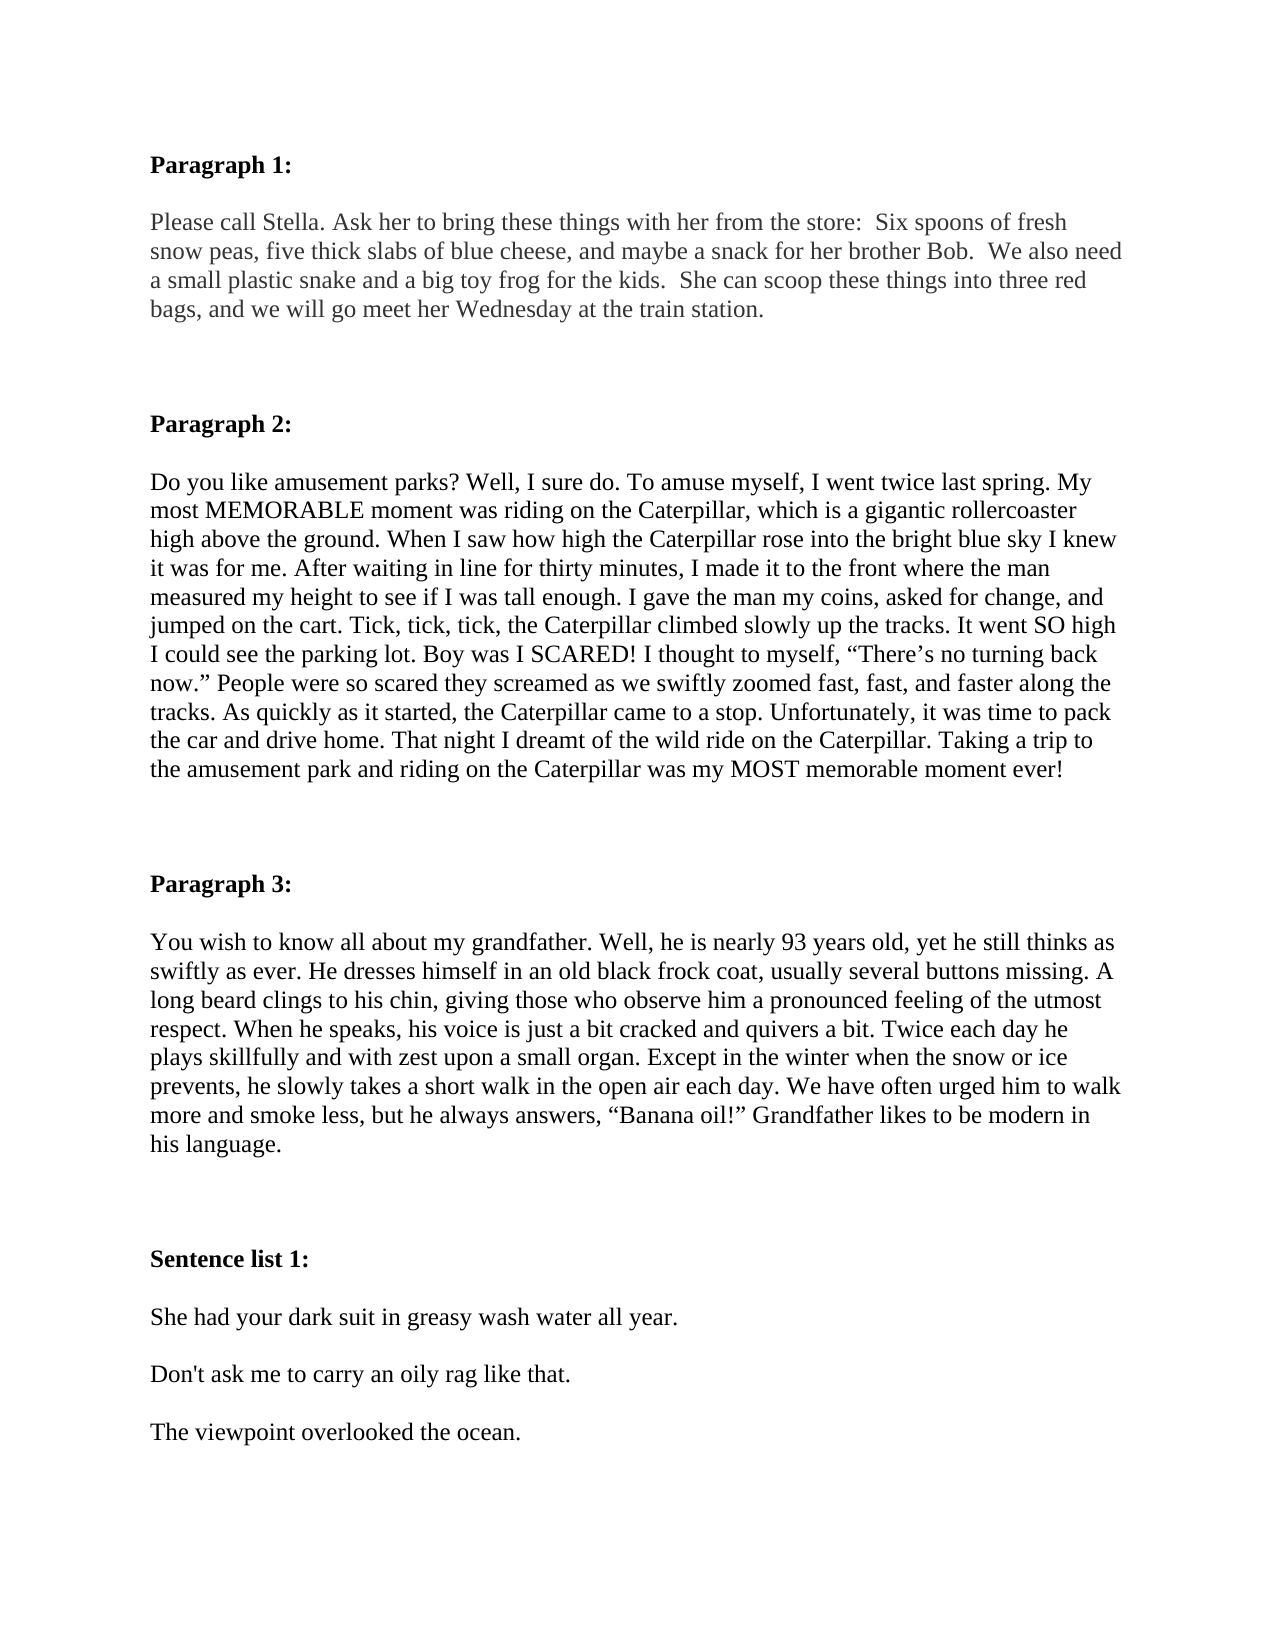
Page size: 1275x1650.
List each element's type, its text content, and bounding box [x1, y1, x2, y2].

text Paragraph 2: [150, 409, 1125, 437]
text Sentence list 1: [150, 1244, 1125, 1273]
text Paragraph 3: [150, 869, 1125, 898]
text Do you like amusement parks? Well, I sure do. To amuse myself, I went twice last spring. My most MEMORABLE moment was riding on the Caterpillar, which is a gigantic rollercoaster high above the ground. When I saw how high the Caterpillar rose into the bright blue sky I knew it was for me. After waiting in line for thirty minutes, I made it to the front where the man measured my height to see if I was tall enough. I gave the man my coins, asked for change, and jumped on the cart. Tick, tick, tick, the Caterpillar climbed slowly up the tracks. It went SO high I could see the parking lot. Boy was I SCARED! I thought to myself, “There’s no turning back now.” People were so scared they screamed as we swiftly zoomed fast, fast, and faster along the tracks. As quickly as it started, the Caterpillar came to a stop. Unfortunately, it was time to pack the car and drive home. That night I dreamt of the wild ride on the Caterpillar. Taking a trip to the amusement park and riding on the Caterpillar was my MOST memorable moment ever! [150, 467, 1125, 783]
text Please call Stella. Ask her to bring these things with her from the store: Six spoons of fresh snow peas, five thick slabs of blue cheese, and maybe a snack for her brother Bob. We also need a small plastic snake and a big toy frog for the kids. She can scoop these things into three red bags, and we will go meet her Wednesday at the train station. [150, 207, 1125, 322]
text You wish to know all about my grandfather. Well, he is nearly 93 years old, yet he still thinks as swiftly as ever. He dresses himself in an old black frock coat, usually several buttons missing. A long beard clings to his chin, giving those who observe him a pronounced feeling of the utmost respect. When he speaks, his voice is just a bit cracked and quivers a bit. Twice each day he plays skillfully and with zest upon a small organ. Except in the winter when the snow or ice prevents, he slowly takes a short walk in the open air each day. We have often urged him to walk more and smoke less, but he always answers, “Banana oil!” Grandfather likes to be modern in his language. [150, 927, 1125, 1157]
text The viewpoint overlooked the ocean. [150, 1417, 1125, 1445]
text Paragraph 1: [150, 150, 1125, 179]
text Don't ask me to carry an oily rag like that. [150, 1359, 1125, 1388]
text She had your dark suit in greasy wash water all year. [150, 1302, 1125, 1330]
